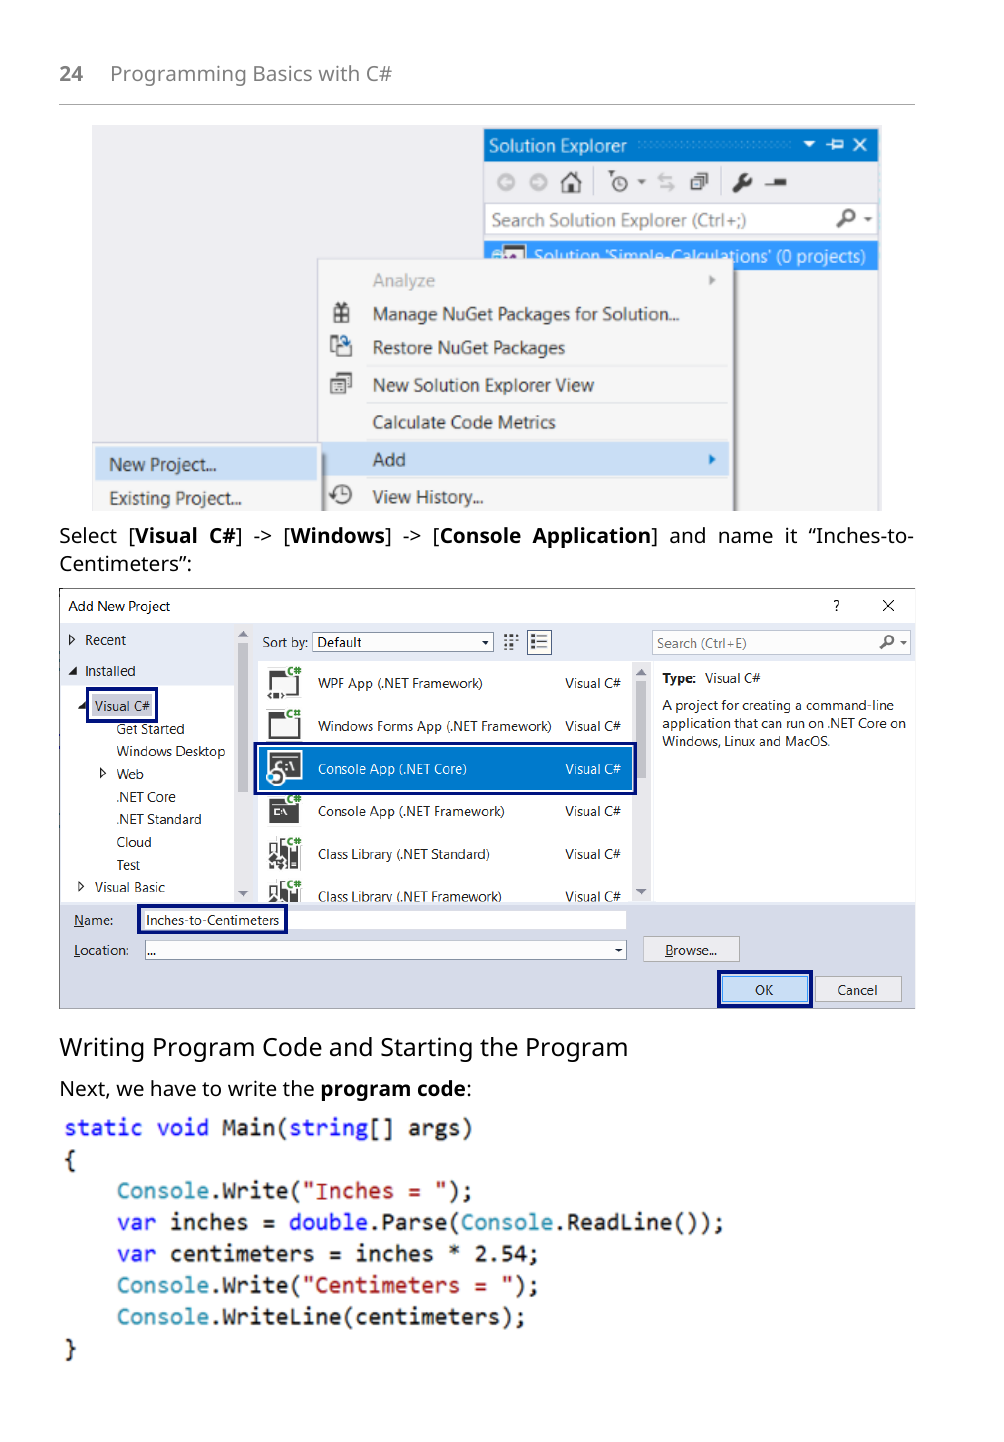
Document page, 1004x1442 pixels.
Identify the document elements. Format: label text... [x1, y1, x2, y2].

picture [59, 588, 916, 1009]
picture [59, 1112, 731, 1369]
subtitle Writing Program Code and Starting the Program [59, 1029, 915, 1063]
text Select [Visual C#] -> [Windows] -> [Console Application] and name it “Inches-to-Centimeters”: [59, 521, 915, 578]
picture [92, 125, 882, 511]
text Next, we have to write the program code: [59, 1074, 915, 1102]
